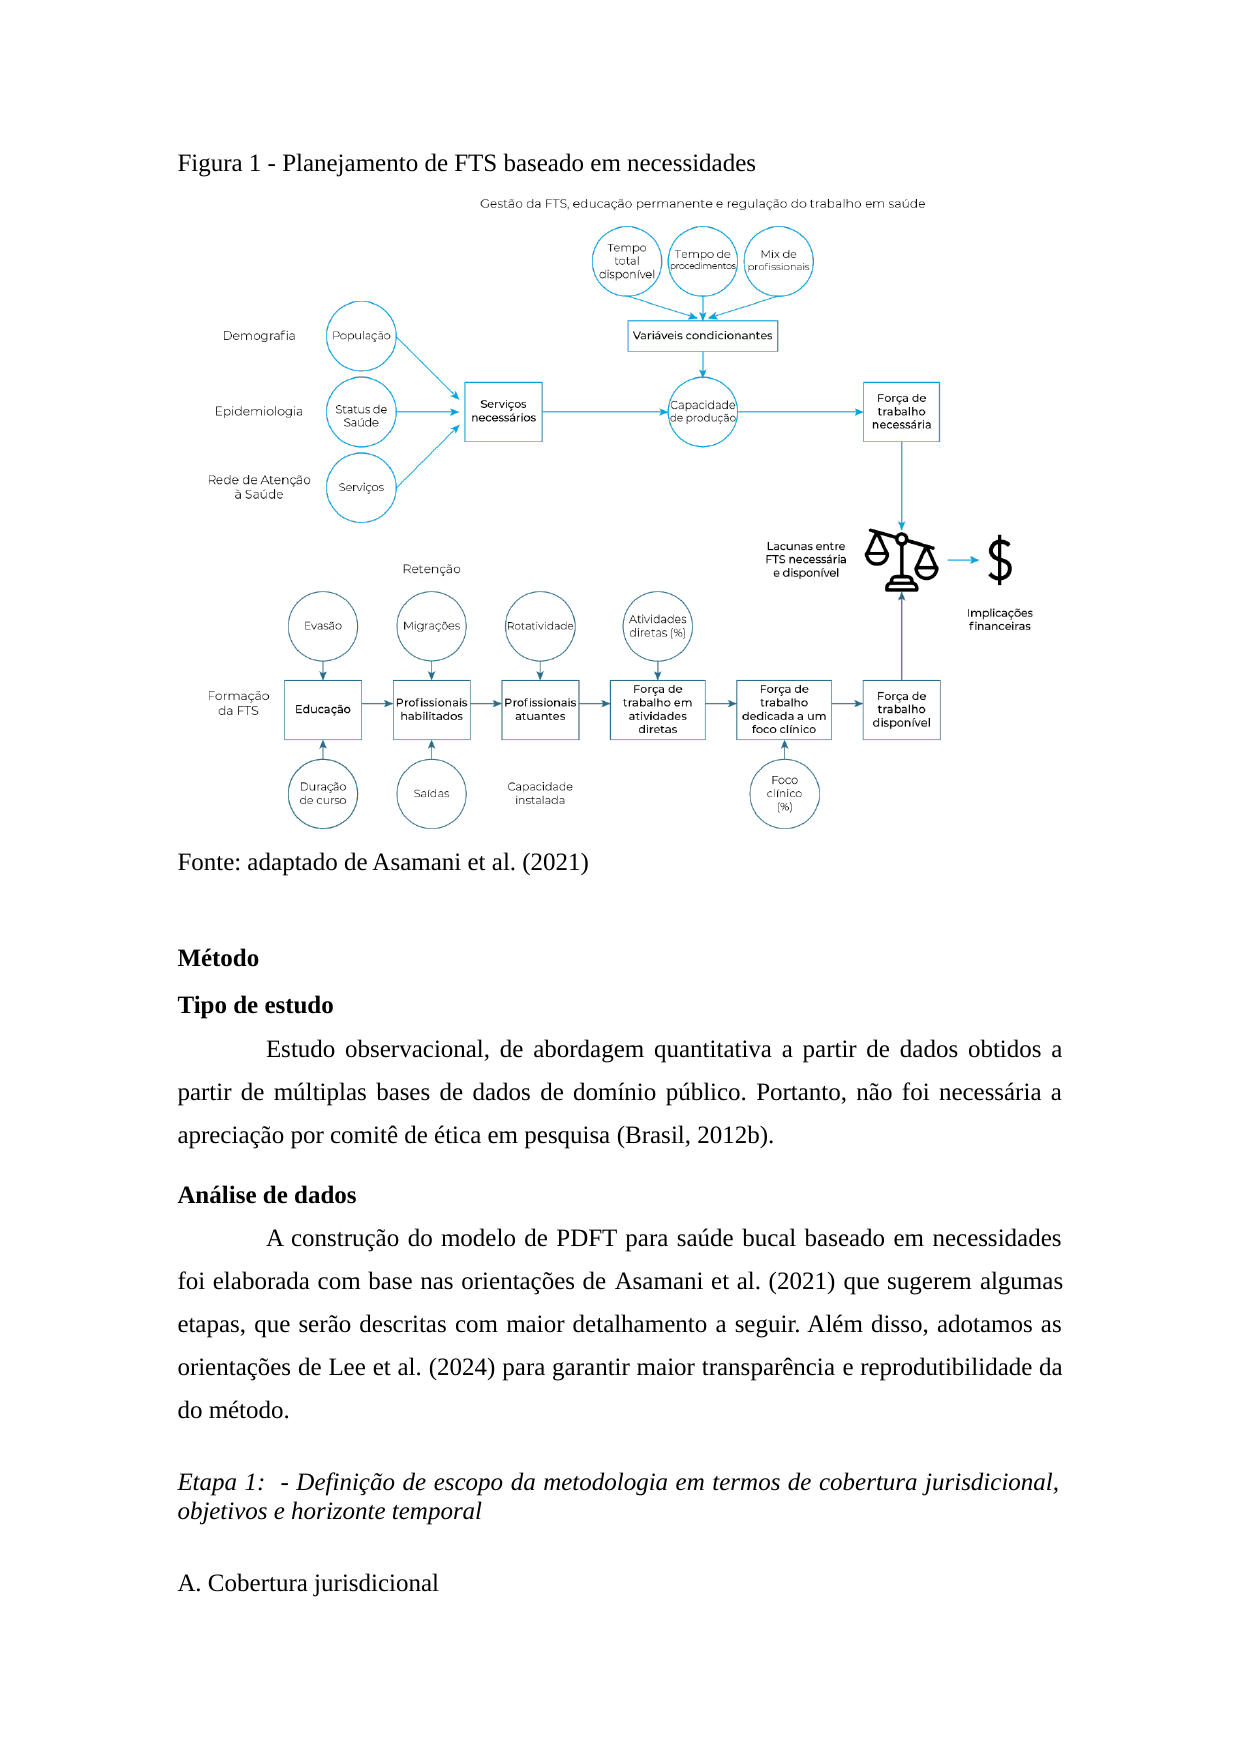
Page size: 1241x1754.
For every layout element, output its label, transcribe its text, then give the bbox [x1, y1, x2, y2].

text Análise de dados [177, 1180, 1063, 1208]
text Método [177, 943, 1063, 972]
text Tipo de estudo [177, 991, 1063, 1019]
text Etapa 1: - Definição de escopo da metodologia em termos de cobertura jurisdicional, objetivos e horizonte temporal [177, 1467, 1063, 1525]
text Estudo observacional, de abordagem quantitativa a partir de dados obtidos a partir de múltiplas bases de dados de domínio público. Portanto, não foi necessária a apreciação por comitê de ética em pesquisa . [177, 1034, 1063, 1149]
text Figura 1 - Planejamento de FTS baseado em necessidades [177, 148, 1063, 176]
picture [207, 197, 1033, 829]
text A construção do modelo de PDFT para saúde bucal baseado em necessidades foi elaborada com base nas orientações de que sugerem algumas etapas, que serão descritas com maior detalhamento a seguir. Além disso, adotamos as orientações de para garantir maior transparência e reprodutibilidade da do método. [177, 1223, 1063, 1424]
text A. Cobertura jurisdicional [177, 1568, 1063, 1597]
text Fonte: adaptado de Asamani et al. (2021) [177, 847, 1063, 876]
